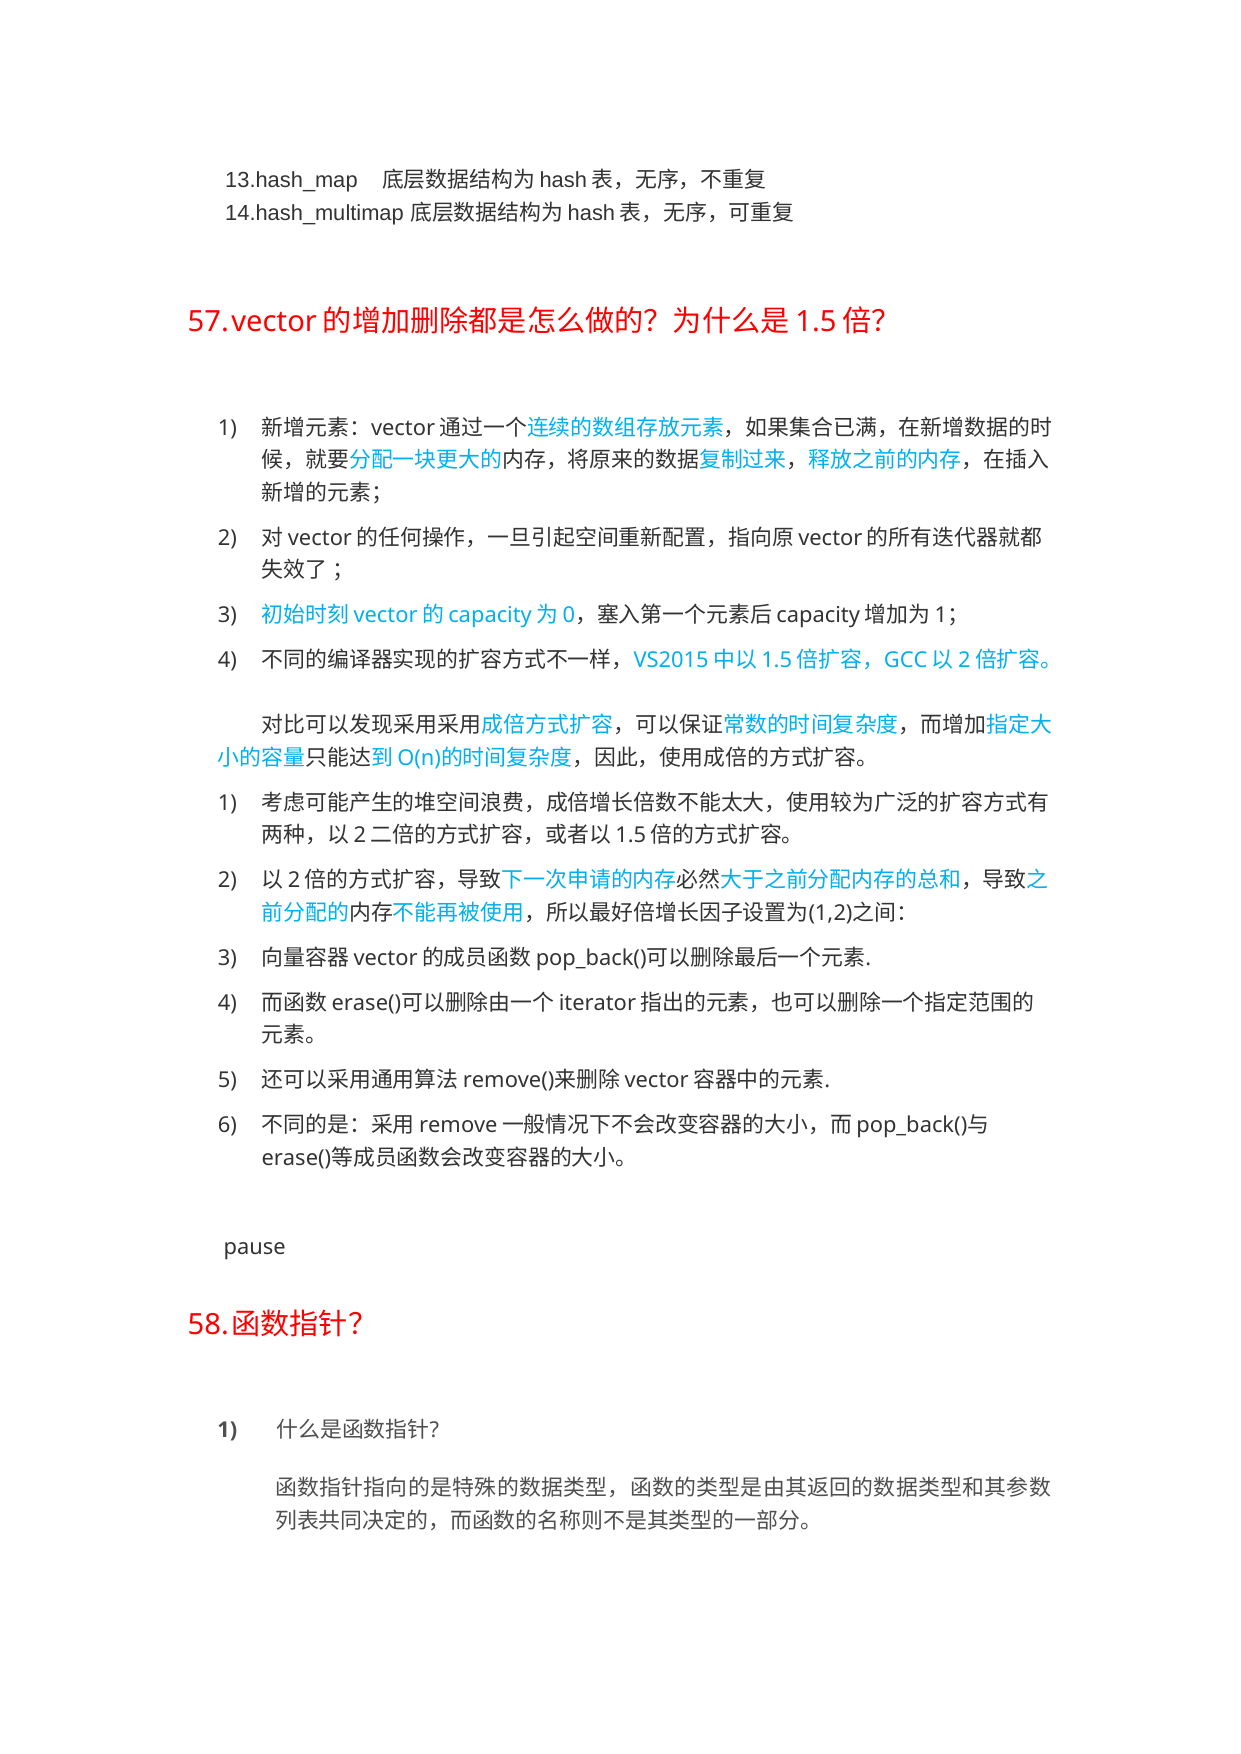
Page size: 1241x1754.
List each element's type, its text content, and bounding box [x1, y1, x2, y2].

list 对vector的任何操作，一旦引起空间重新配置，指向原vector的所有迭代器就都失效了 ； [218, 519, 1053, 584]
text 对比可以发现采用采用成倍方式扩容，可以保证常数的时间复杂度，而增加指定大小的容量只能达到O(n)的时间复杂度，因此，使用成倍的方式扩容。 [218, 707, 1053, 772]
list 以2倍的方式扩容，导致下一次申请的内存必然大于之前分配内存的总和，导致之前分配的内存不能再被使用，所以最好倍增长因子设置为(1,2)之间： [218, 862, 1053, 927]
subtitle 函数指针？ [187, 1289, 1053, 1354]
list 初始时刻vector的capacity为0，塞入第一个元素后capacity增加为1； [218, 597, 1053, 629]
list 不同的是：采用remove一般情况下不会改变容器的大小，而pop_back()与erase()等成员函数会改变容器的大小。 [218, 1107, 1053, 1172]
list 向量容器vector的成员函数pop_back()可以删除最后一个元素. [218, 939, 1053, 972]
list 13.hash_map 底层数据结构为hash表，无序，不重复 [225, 162, 1053, 194]
list pause [218, 1229, 1053, 1262]
subtitle vector的增加删除都是怎么做的？为什么是1.5倍？ [187, 287, 1053, 352]
list 新增元素：vector通过一个连续的数组存放元素，如果集合已满，在新增数据的时候，就要分配一块更大的内存，将原来的数据复制过来，释放之前的内存，在插入新增的元素； [218, 409, 1053, 507]
list 不同的编译器实现的扩容方式不一样，VS2015中以1.5倍扩容，GCC以2倍扩容。 [218, 642, 1053, 674]
list 考虑可能产生的堆空间浪费，成倍增长倍数不能太大，使用较为广泛的扩容方式有两种，以2二倍的方式扩容，或者以1.5倍的方式扩容。 [218, 784, 1053, 849]
text 函数指针指向的是特殊的数据类型，函数的类型是由其返回的数据类型和其参数列表共同决定的，而函数的名称则不是其类型的一部分。 [275, 1470, 1053, 1535]
list 还可以采用通用算法remove()来删除vector容器中的元素. [218, 1062, 1053, 1094]
list 什么是函数指针? [217, 1412, 1053, 1445]
list 而函数erase()可以删除由一个iterator指出的元素，也可以删除一个指定范围的元素。 [218, 984, 1053, 1049]
list 14.hash_multimap 底层数据结构为hash表，无序，可重复 [225, 194, 1053, 227]
